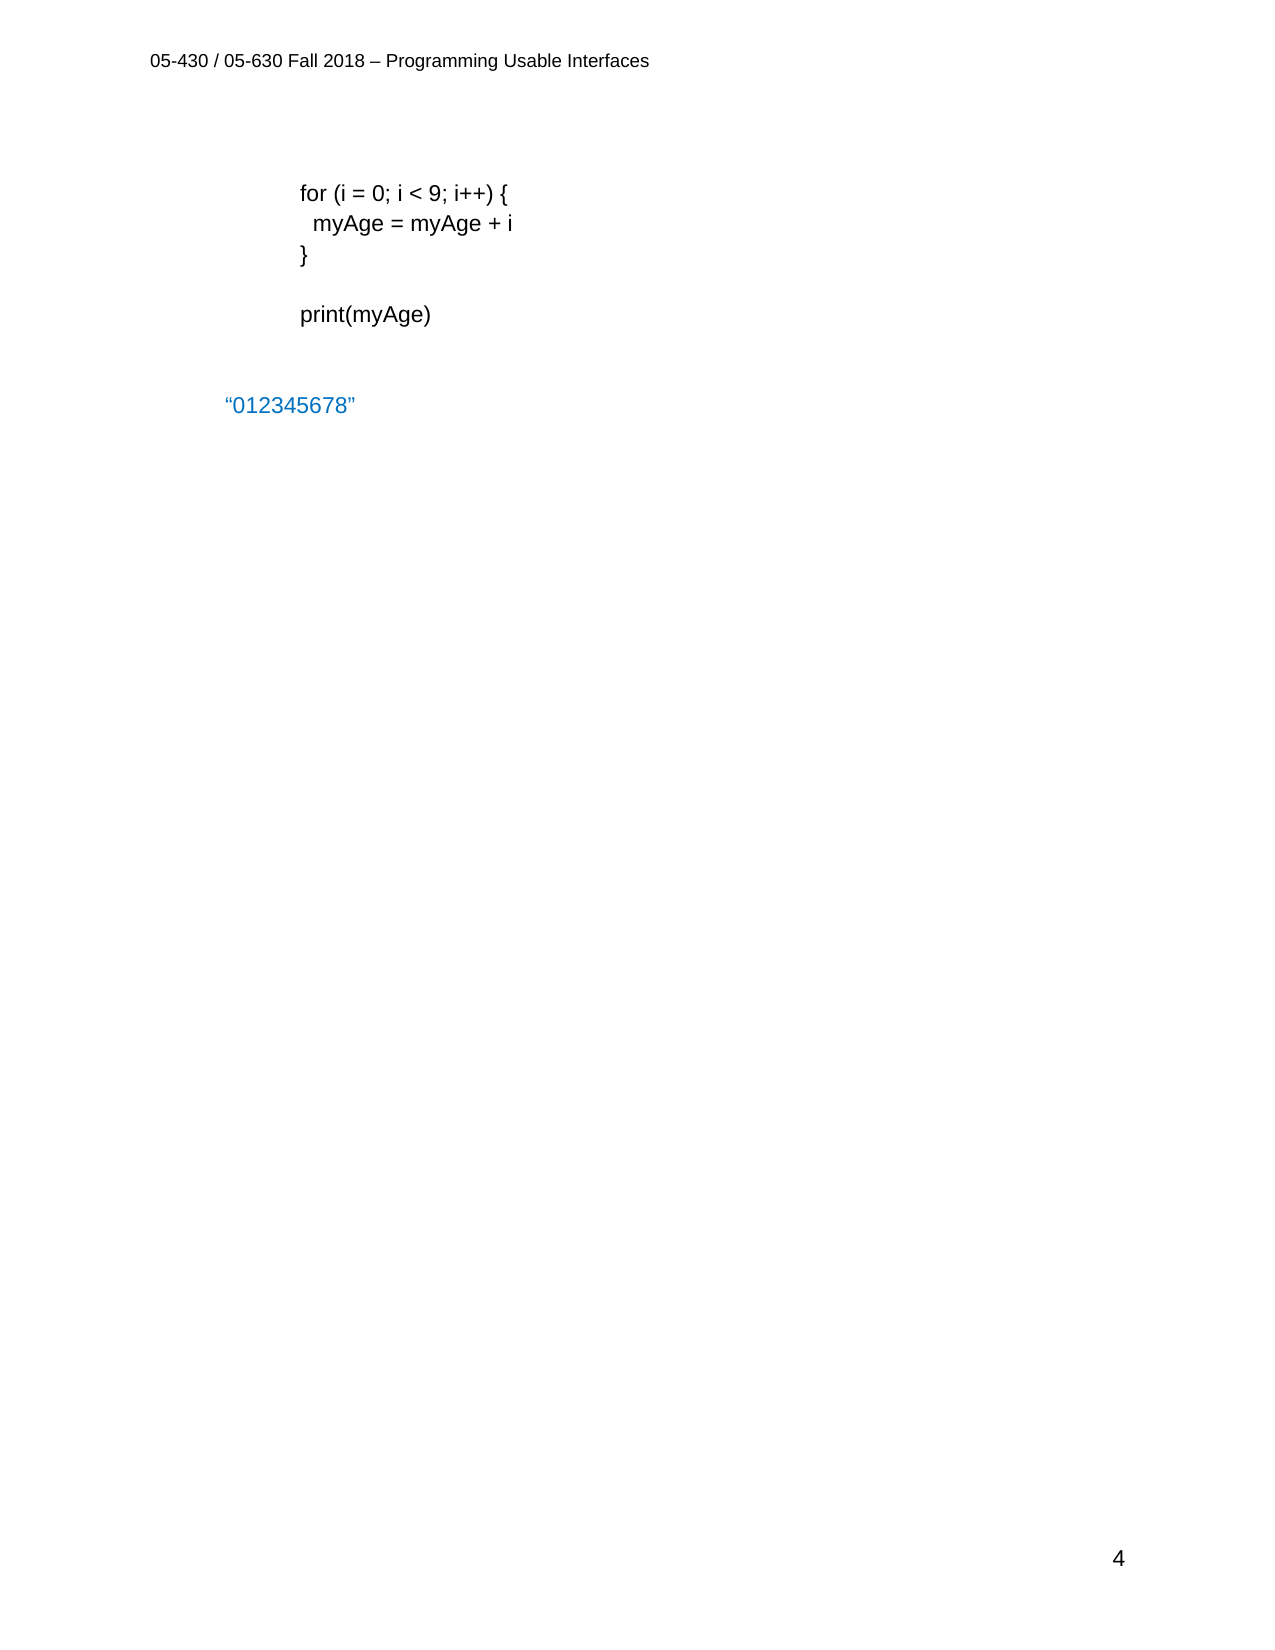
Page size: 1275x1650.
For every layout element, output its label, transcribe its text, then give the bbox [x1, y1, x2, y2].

text } [300, 241, 1125, 267]
text print(myAge) [300, 301, 1125, 327]
text myAge = myAge + i [300, 210, 1125, 237]
text “012345678” [150, 392, 1125, 418]
text for (i = 0; i < 9; i++) { [300, 180, 1125, 207]
